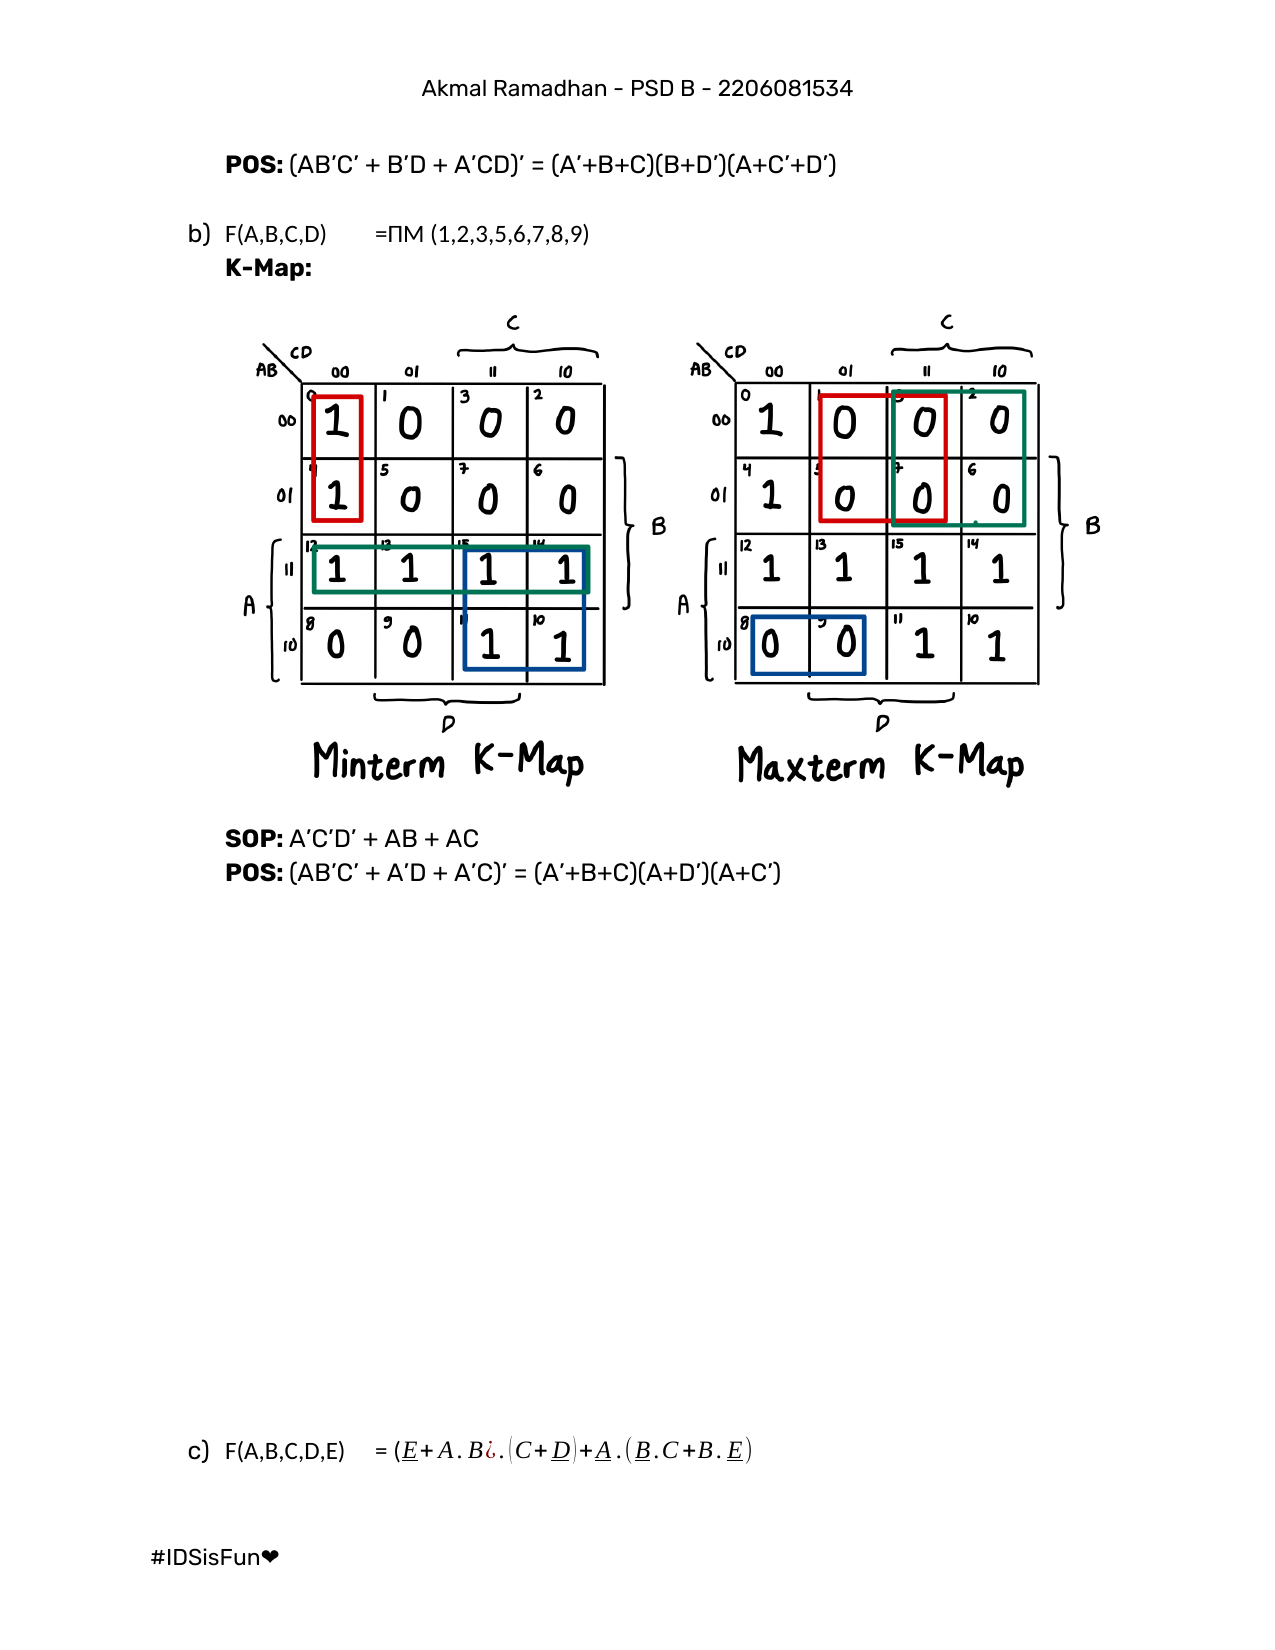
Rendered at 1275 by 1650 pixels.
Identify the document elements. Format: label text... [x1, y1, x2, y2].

text POS: (AB’C’ + B’D + A’CD)’ = (A’+B+C)(B+D’)(A+C’+D’) [225, 150, 1125, 179]
text POS: (AB’C’ + A’D + A’C)’ = (A’+B+C)(A+D’)(A+C’) [225, 858, 1125, 887]
text K-Map: [225, 253, 1125, 282]
picture [229, 286, 1121, 820]
list F(A,B,C,D,E) = ( [187, 1435, 1125, 1466]
list F(A,B,C,D) =ΠM (1,2,3,5,6,7,8,9) [187, 218, 1125, 248]
text SOP: A’C’D’ + AB + AC [225, 824, 1125, 853]
